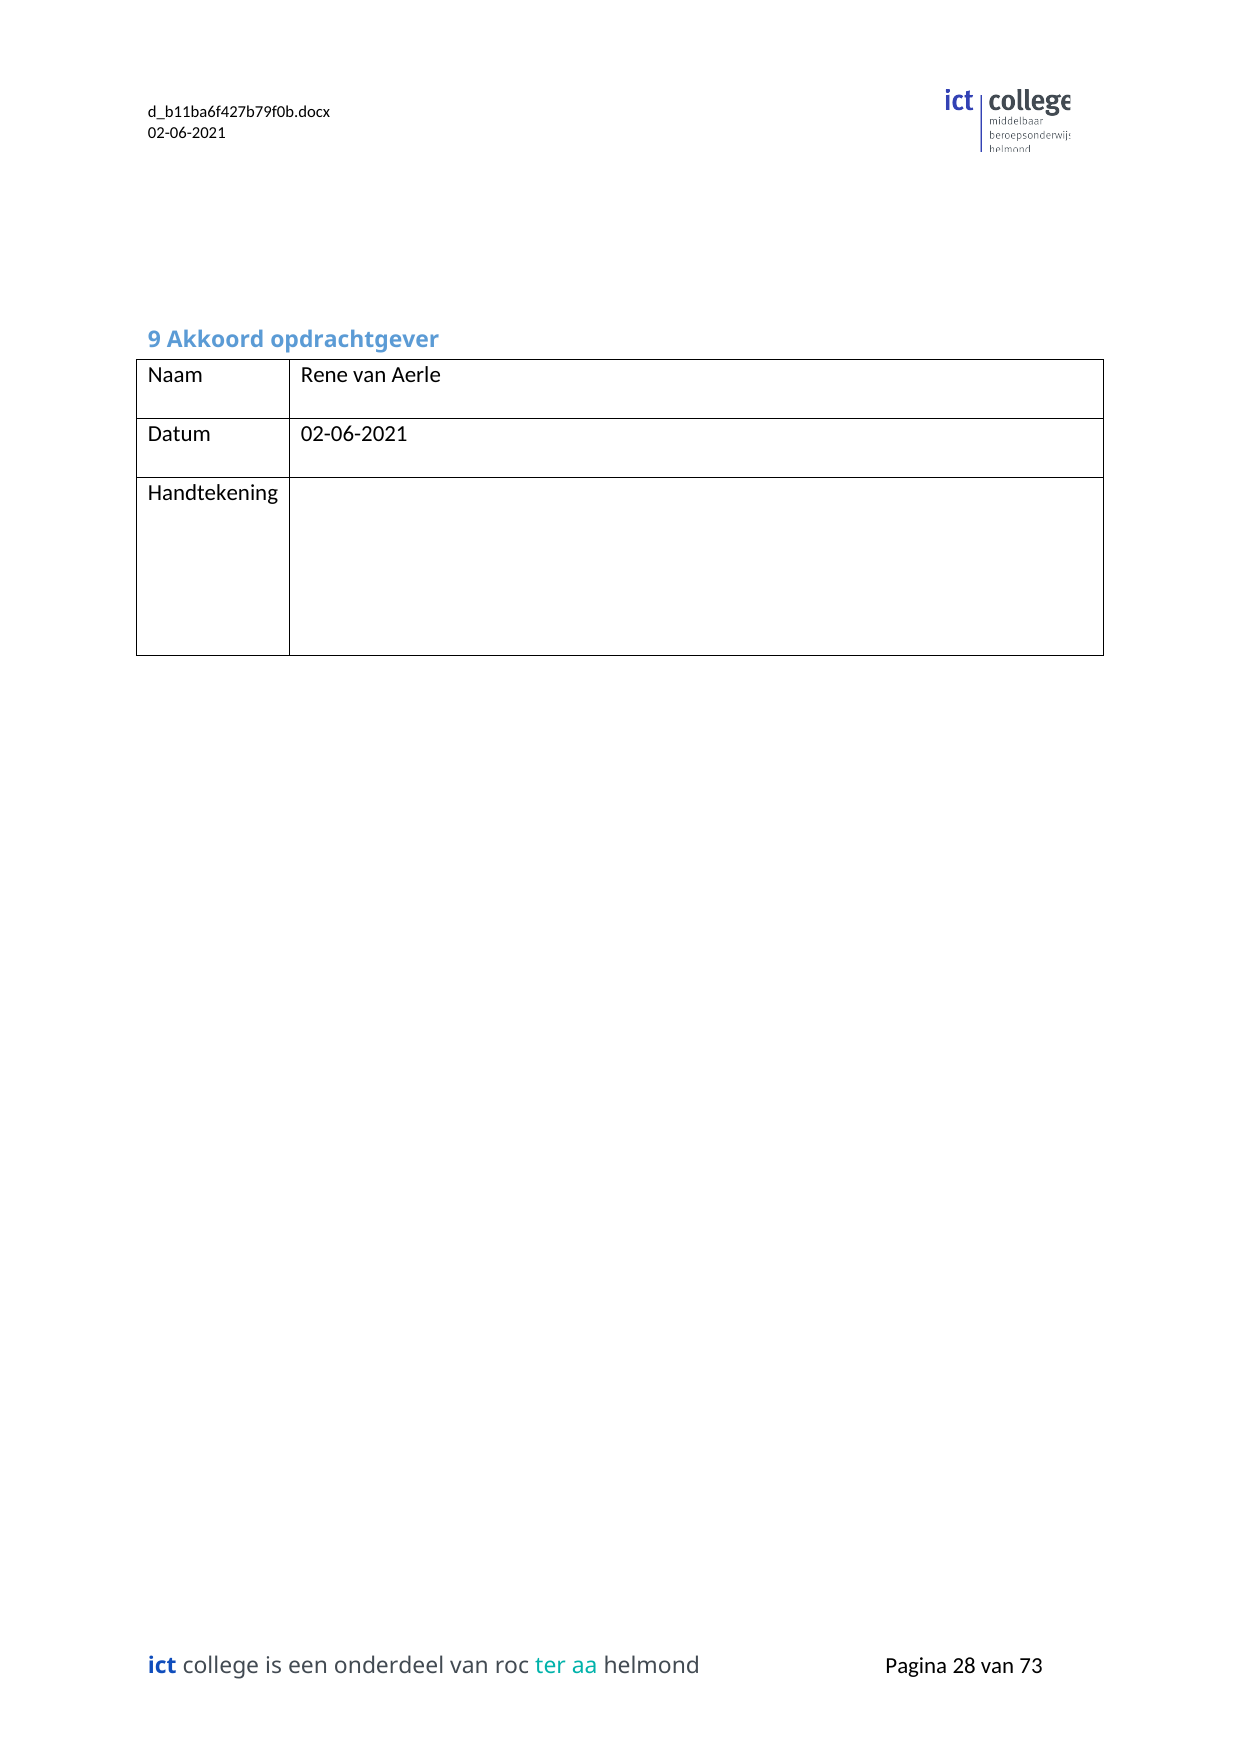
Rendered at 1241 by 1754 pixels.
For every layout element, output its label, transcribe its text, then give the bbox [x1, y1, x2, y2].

picture [945, 89, 1071, 152]
table_cell 02-06-2021 [290, 419, 1103, 477]
table_header Rene van Aerle [290, 360, 1103, 418]
subtitle 9 Akkoord opdrachtgever [148, 323, 1093, 354]
table_cell Handtekening [137, 478, 289, 654]
table_cell Datum [137, 419, 289, 477]
table_header Naam [137, 360, 289, 418]
table_cell [290, 478, 1103, 654]
